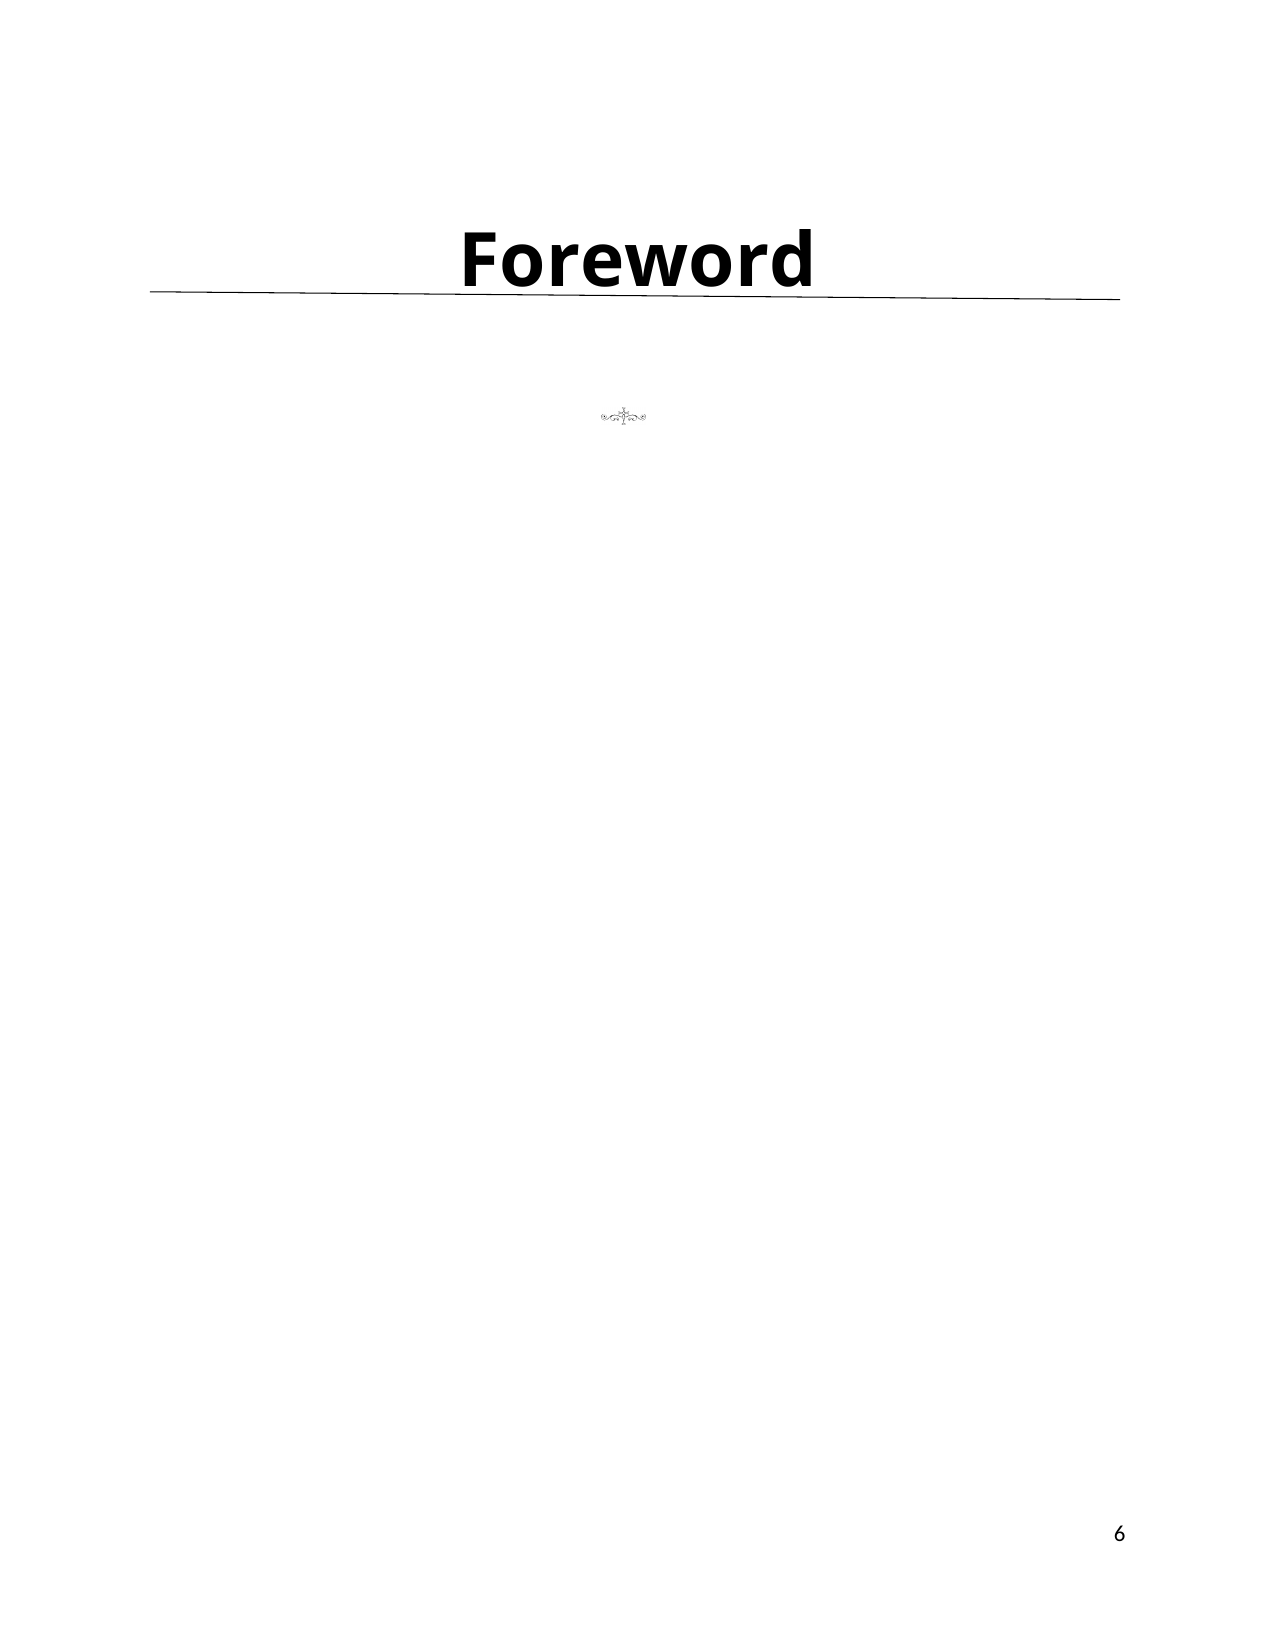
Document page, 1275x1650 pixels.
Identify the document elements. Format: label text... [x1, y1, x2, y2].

picture [601, 407, 646, 425]
text Foreword [150, 206, 1125, 308]
